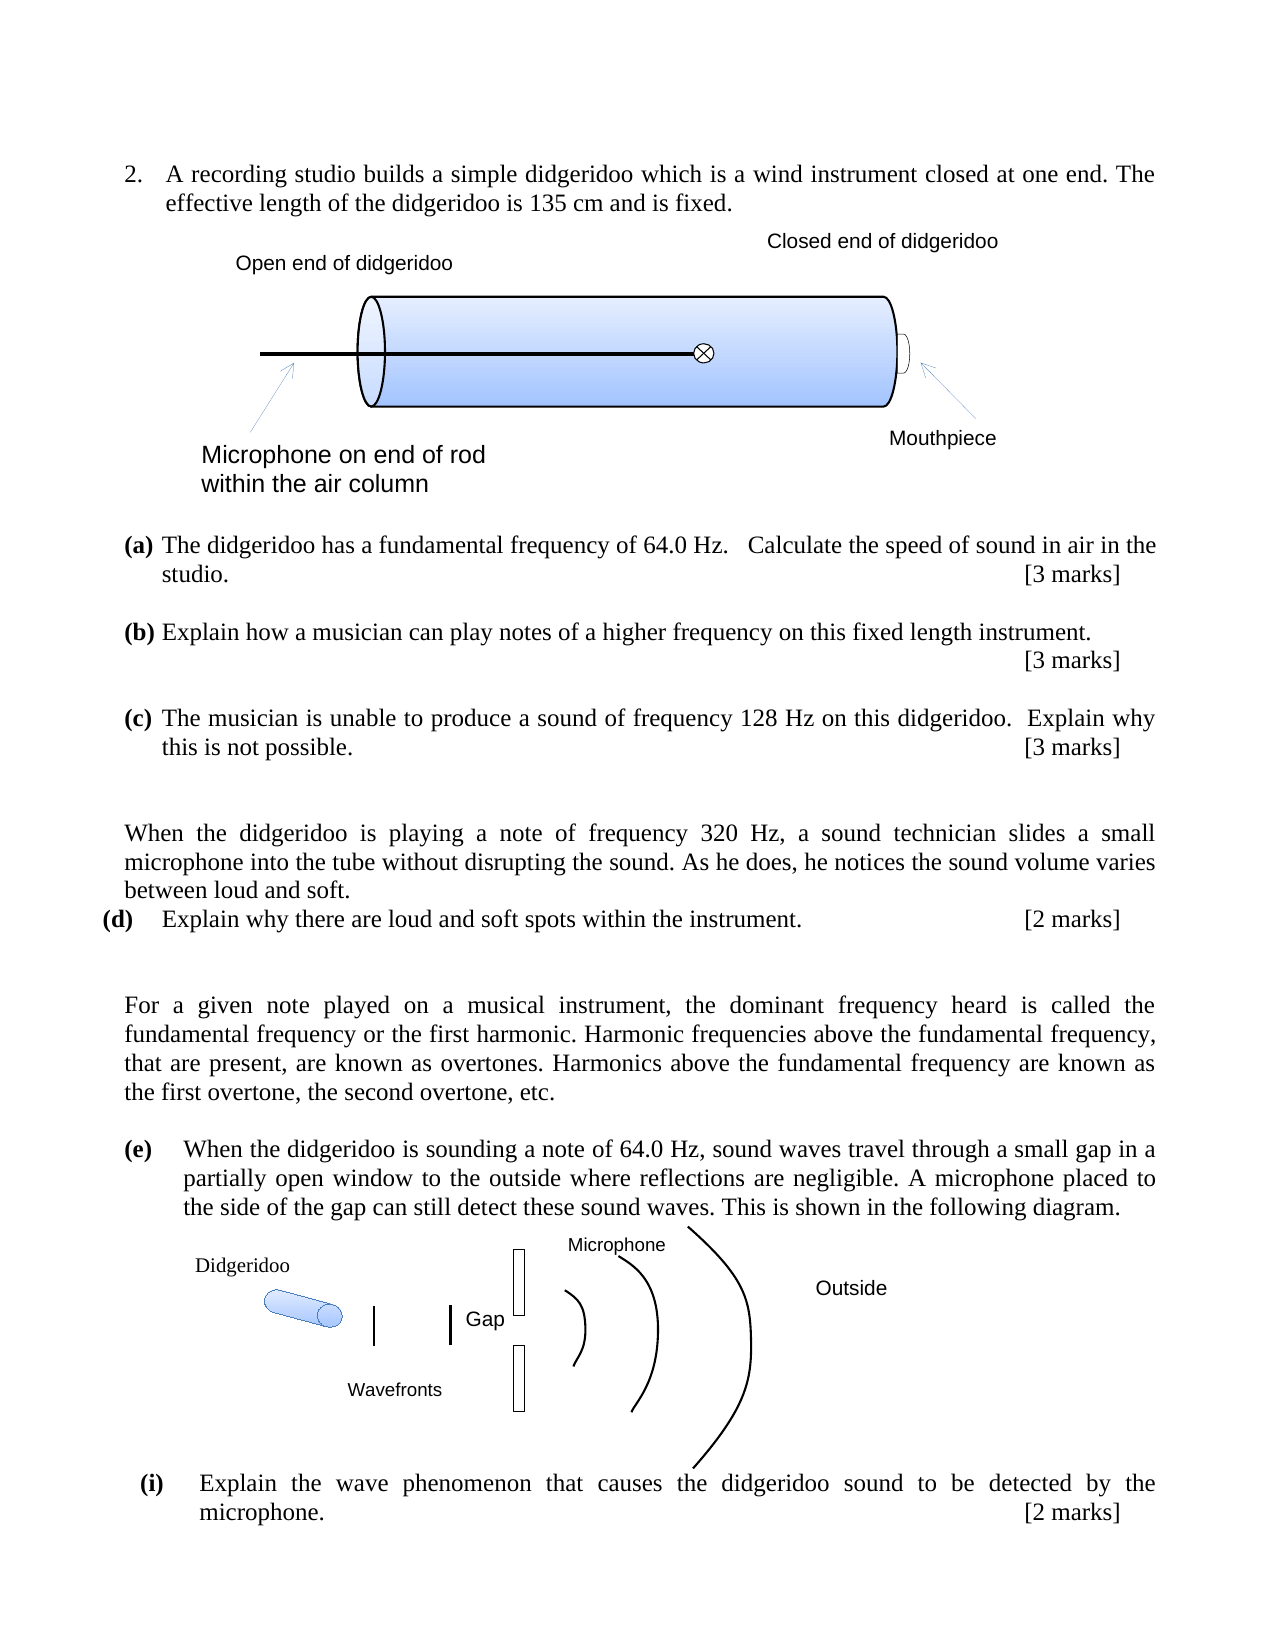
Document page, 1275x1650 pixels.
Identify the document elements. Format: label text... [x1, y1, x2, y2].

list Explain why there are loud and soft spots within the instrument. [2 marks] [102, 904, 1157, 933]
list When the didgeridoo is sounding a note of 64.0 Hz, sound waves travel through a small gap in a partially open window to the outside where reflections are negligible. A microphone placed to the side of the gap can still detect these sound waves. This is shown in the following diagram. [124, 1134, 1157, 1221]
list The didgeridoo has a fundamental frequency of 64.0 Hz. Calculate the speed of sound in air in the studio. [3 marks] [124, 531, 1157, 588]
text When the didgeridoo is playing a note of frequency 320 Hz, a sound technician slides a small microphone into the tube without disrupting the sound. As he does, he notices the sound volume varies between loud and soft. [124, 818, 1157, 904]
list The musician is unable to produce a sound of frequency 128 Hz on this didgeridoo. Explain why this is not possible. [3 marks] [124, 703, 1157, 761]
text [3 marks] [987, 646, 1157, 674]
text For a given note played on a musical instrument, the dominant frequency heard is called the fundamental frequency or the first harmonic. Harmonic frequencies above the fundamental frequency, that are present, are known as overtones. Harmonics above the fundamental frequency are known as the first overtone, the second overtone, etc. [124, 991, 1157, 1106]
list Explain how a musician can play notes of a higher frequency on this fixed length instrument. [124, 617, 1157, 646]
list Explain the wave phenomenon that causes the didgeridoo sound to be detected by the microphone. [2 marks] [140, 1468, 1157, 1526]
list A recording studio builds a simple didgeridoo which is a wind instrument closed at one end. The effective length of the didgeridoo is 135 cm and is fixed. [124, 159, 1157, 217]
